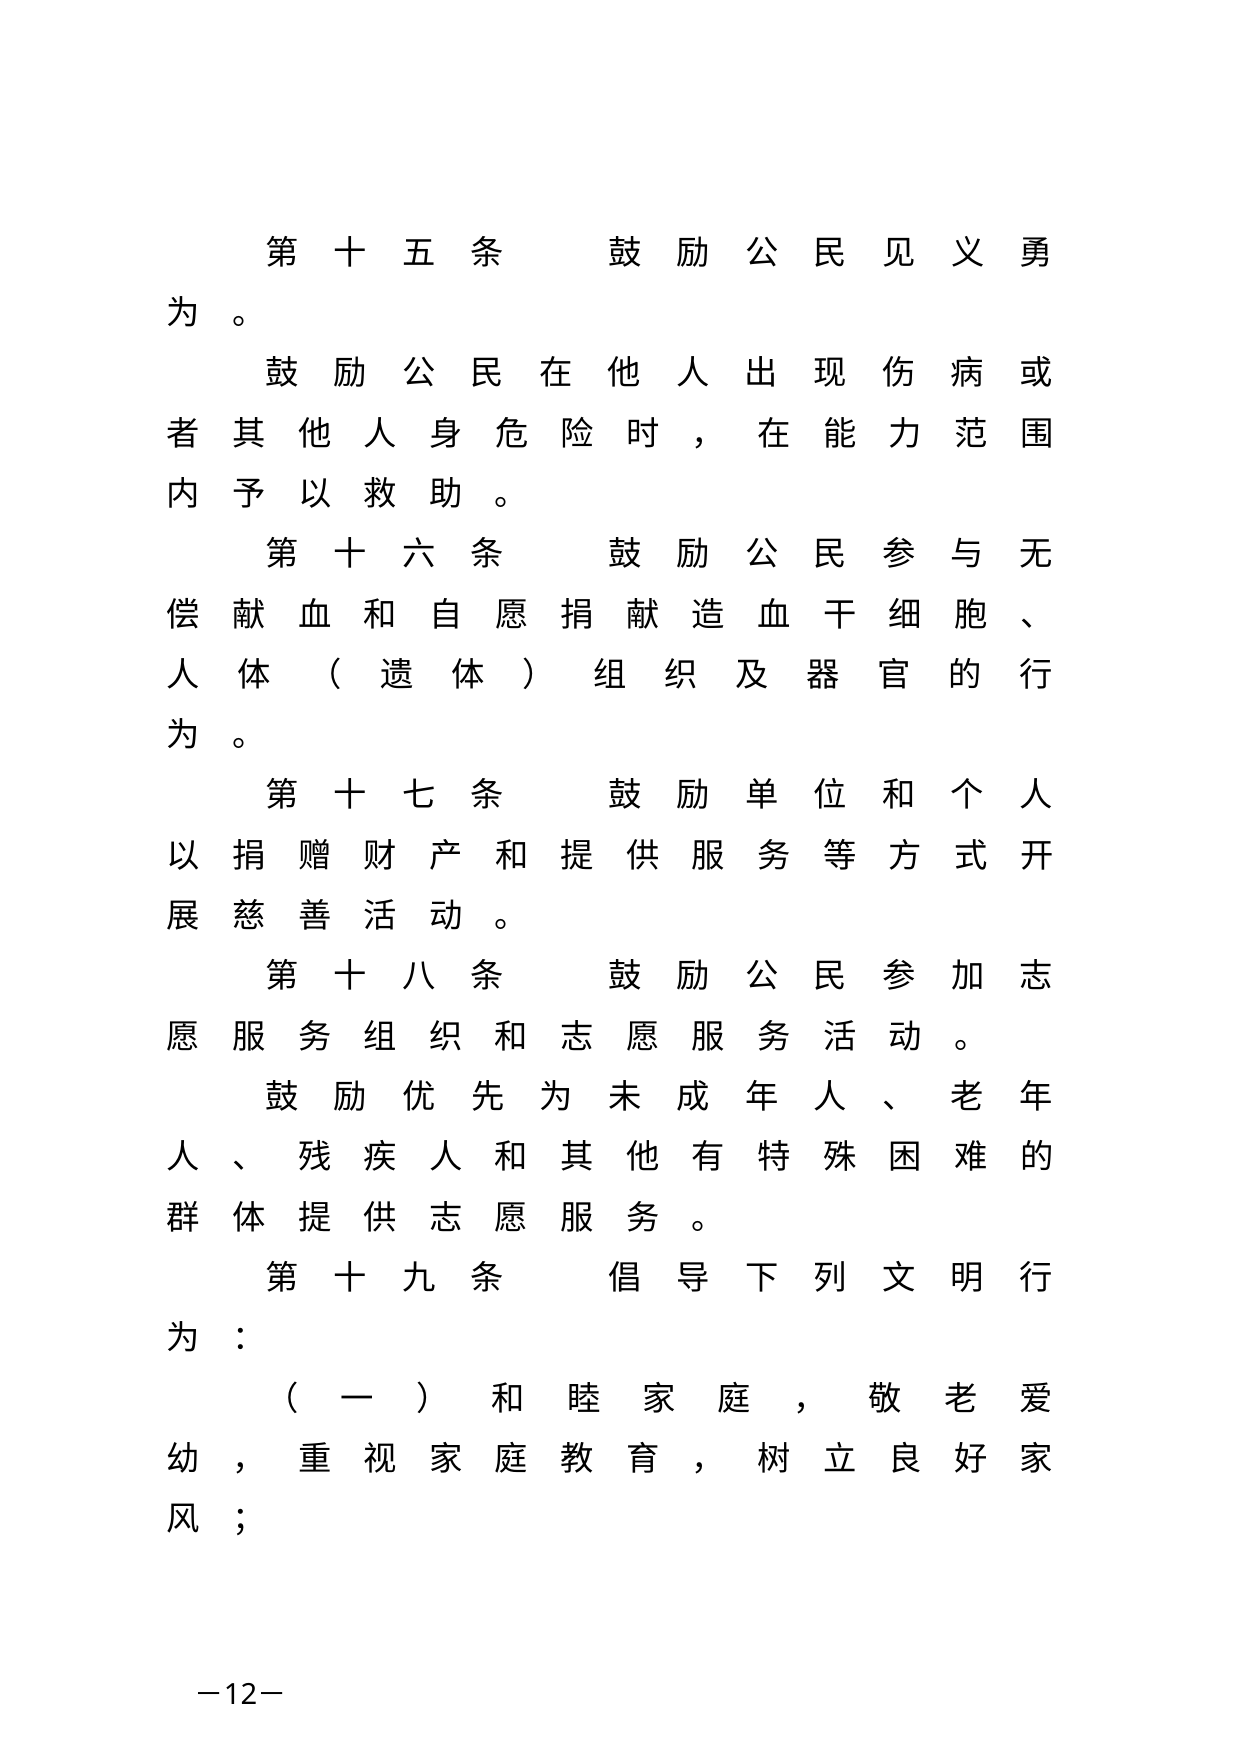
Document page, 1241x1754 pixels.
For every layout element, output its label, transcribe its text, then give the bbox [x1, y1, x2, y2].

text 第十七条 鼓励单位和个人以捐赠财产和提供服务等方式开展慈善活动。 [167, 762, 1085, 943]
text 第十八条 鼓励公民参加志愿服务组织和志愿服务活动。 [167, 943, 1085, 1064]
text 鼓励优先为未成年人、老年人、残疾人和其他有特殊困难的群体提供志愿服务。 [167, 1064, 1085, 1245]
text 第十九条 倡导下列文明行为： [167, 1245, 1085, 1365]
text 鼓励公民在他人出现伤病或者其他人身危险时，在能力范围内予以救助。 [167, 340, 1085, 521]
text （一）和睦家庭，敬老爱幼，重视家庭教育，树立良好家风； [167, 1365, 1085, 1546]
text 第十六条 鼓励公民参与无偿献血和自愿捐献造血干细胞、人体（遗体）组织及器官的行为。 [167, 521, 1085, 762]
text 第十五条 鼓励公民见义勇为。 [167, 219, 1085, 340]
